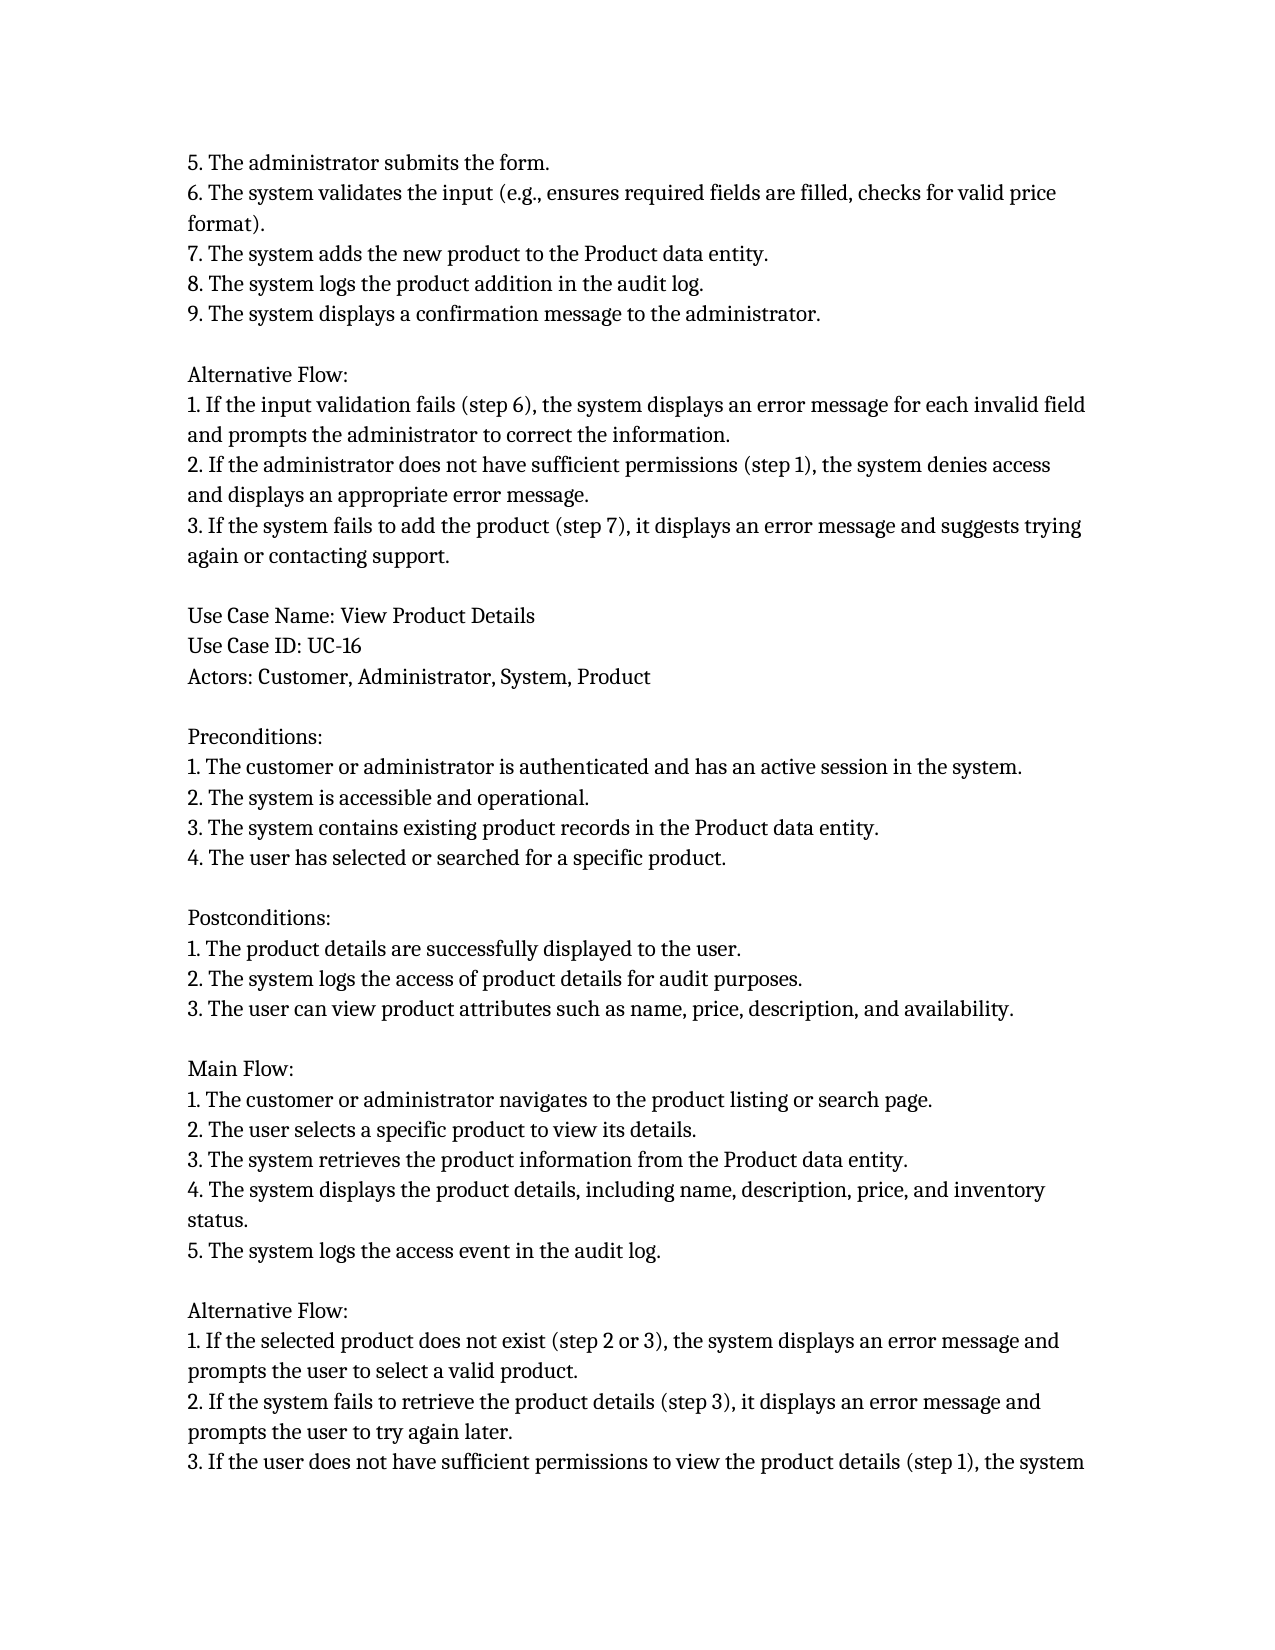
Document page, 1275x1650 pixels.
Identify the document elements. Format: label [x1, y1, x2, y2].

text [187, 150, 1087, 1475]
